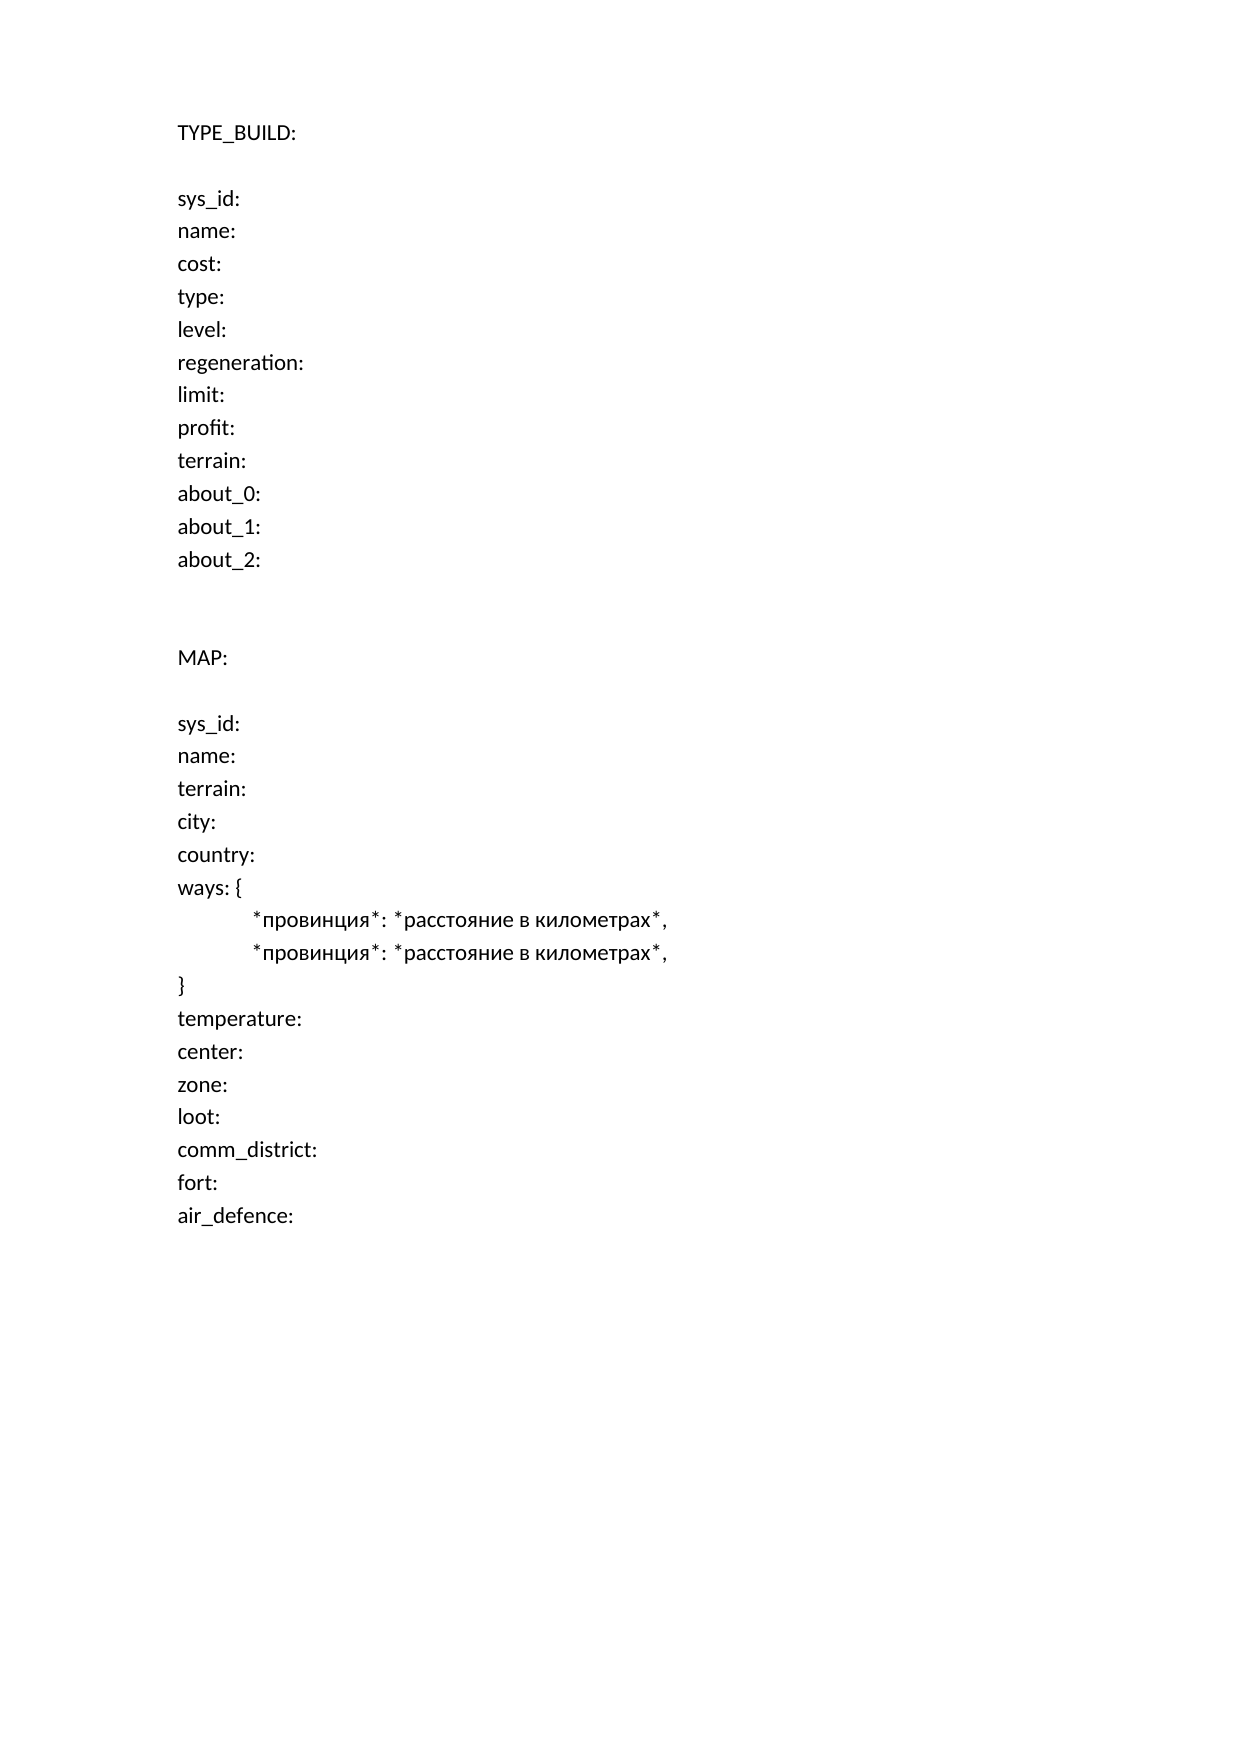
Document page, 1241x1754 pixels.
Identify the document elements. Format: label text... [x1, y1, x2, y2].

text comm_district: [177, 1135, 1152, 1163]
text country: [177, 840, 1152, 868]
text *провинция*: *расстояние в километрах*, [177, 906, 1152, 934]
text profit: [177, 413, 1152, 441]
text temperature: [177, 1004, 1152, 1032]
text terrain: [177, 446, 1152, 474]
text city: [177, 807, 1152, 835]
text terrain: [177, 774, 1152, 802]
text cost: [177, 249, 1152, 277]
text sys_id: [177, 184, 1152, 212]
text zone: [177, 1070, 1152, 1098]
text about_0: [177, 479, 1152, 507]
text ways: { [177, 873, 1152, 901]
text fort: [177, 1168, 1152, 1196]
text TYPE_BUILD: [177, 118, 1152, 146]
text sys_id: [177, 709, 1152, 737]
text name: [177, 217, 1152, 244]
text level: [177, 315, 1152, 343]
text limit: [177, 381, 1152, 409]
text loot: [177, 1102, 1152, 1131]
text name: [177, 742, 1152, 769]
text } [177, 971, 1152, 999]
text MAP: [177, 643, 1152, 671]
text *провинция*: *расстояние в километрах*, [177, 938, 1152, 966]
text about_2: [177, 545, 1152, 573]
text air_defence: [177, 1201, 1152, 1229]
text center: [177, 1037, 1152, 1065]
text about_1: [177, 512, 1152, 540]
text type: [177, 282, 1152, 310]
text regeneration: [177, 348, 1152, 376]
